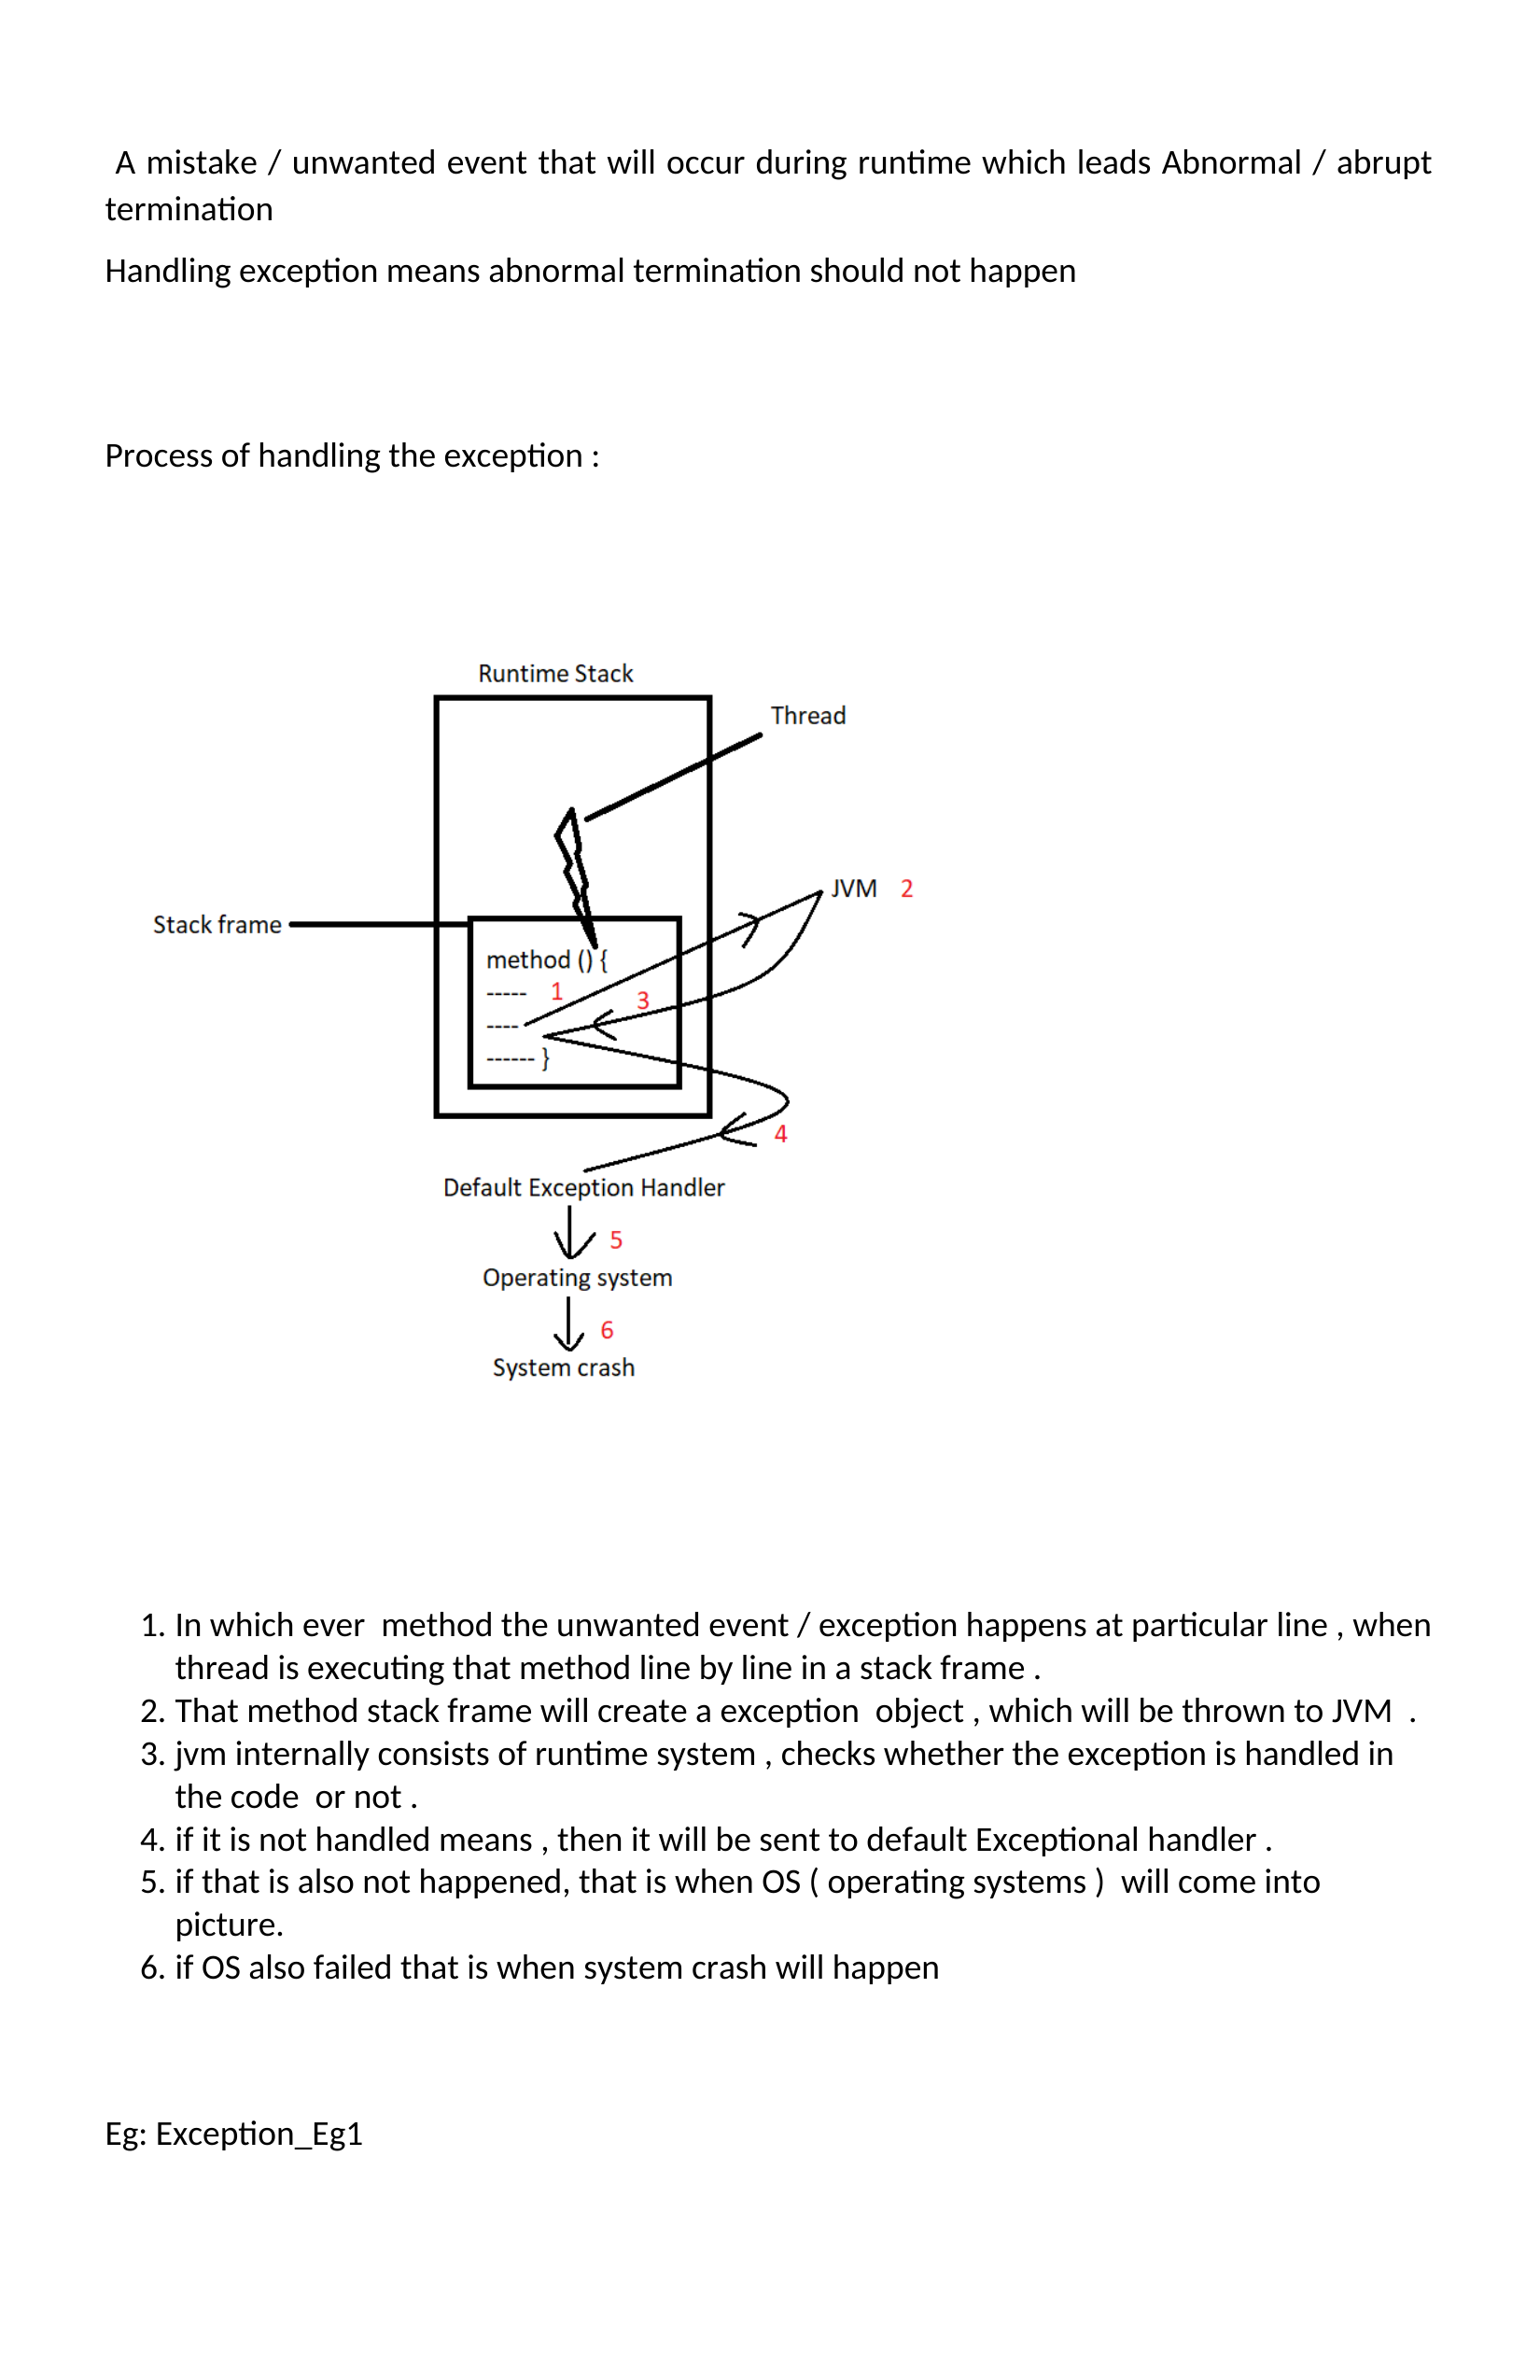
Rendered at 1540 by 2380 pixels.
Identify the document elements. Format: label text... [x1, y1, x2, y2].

text A mistake / unwanted event that will occur during runtime which leads Abnormal / abrupt termination [105, 140, 1435, 229]
text Process of handling the exception : [105, 433, 1435, 476]
list if that is also not happened, that is when OS ( operating systems ) will come into picture. [140, 1859, 1435, 1945]
text Handling exception means abnormal termination should not happen [105, 248, 1435, 290]
list if OS also failed that is when system crash will happen [140, 1945, 1435, 1988]
list In which ever method the unwanted event / exception happens at particular line , when thread is executing that method line by line in a stack frame . [140, 1603, 1435, 1688]
picture [105, 618, 1017, 1463]
list if it is not handled means , then it will be sent to default Exceptional handler . [140, 1817, 1435, 1859]
text Eg: Exception_Eg1 [105, 2111, 1435, 2154]
list jvm internally consists of runtime system , checks whether the exception is handled in the code or not . [140, 1731, 1435, 1817]
list That method stack frame will create a exception object , which will be thrown to JVM . [140, 1688, 1435, 1731]
